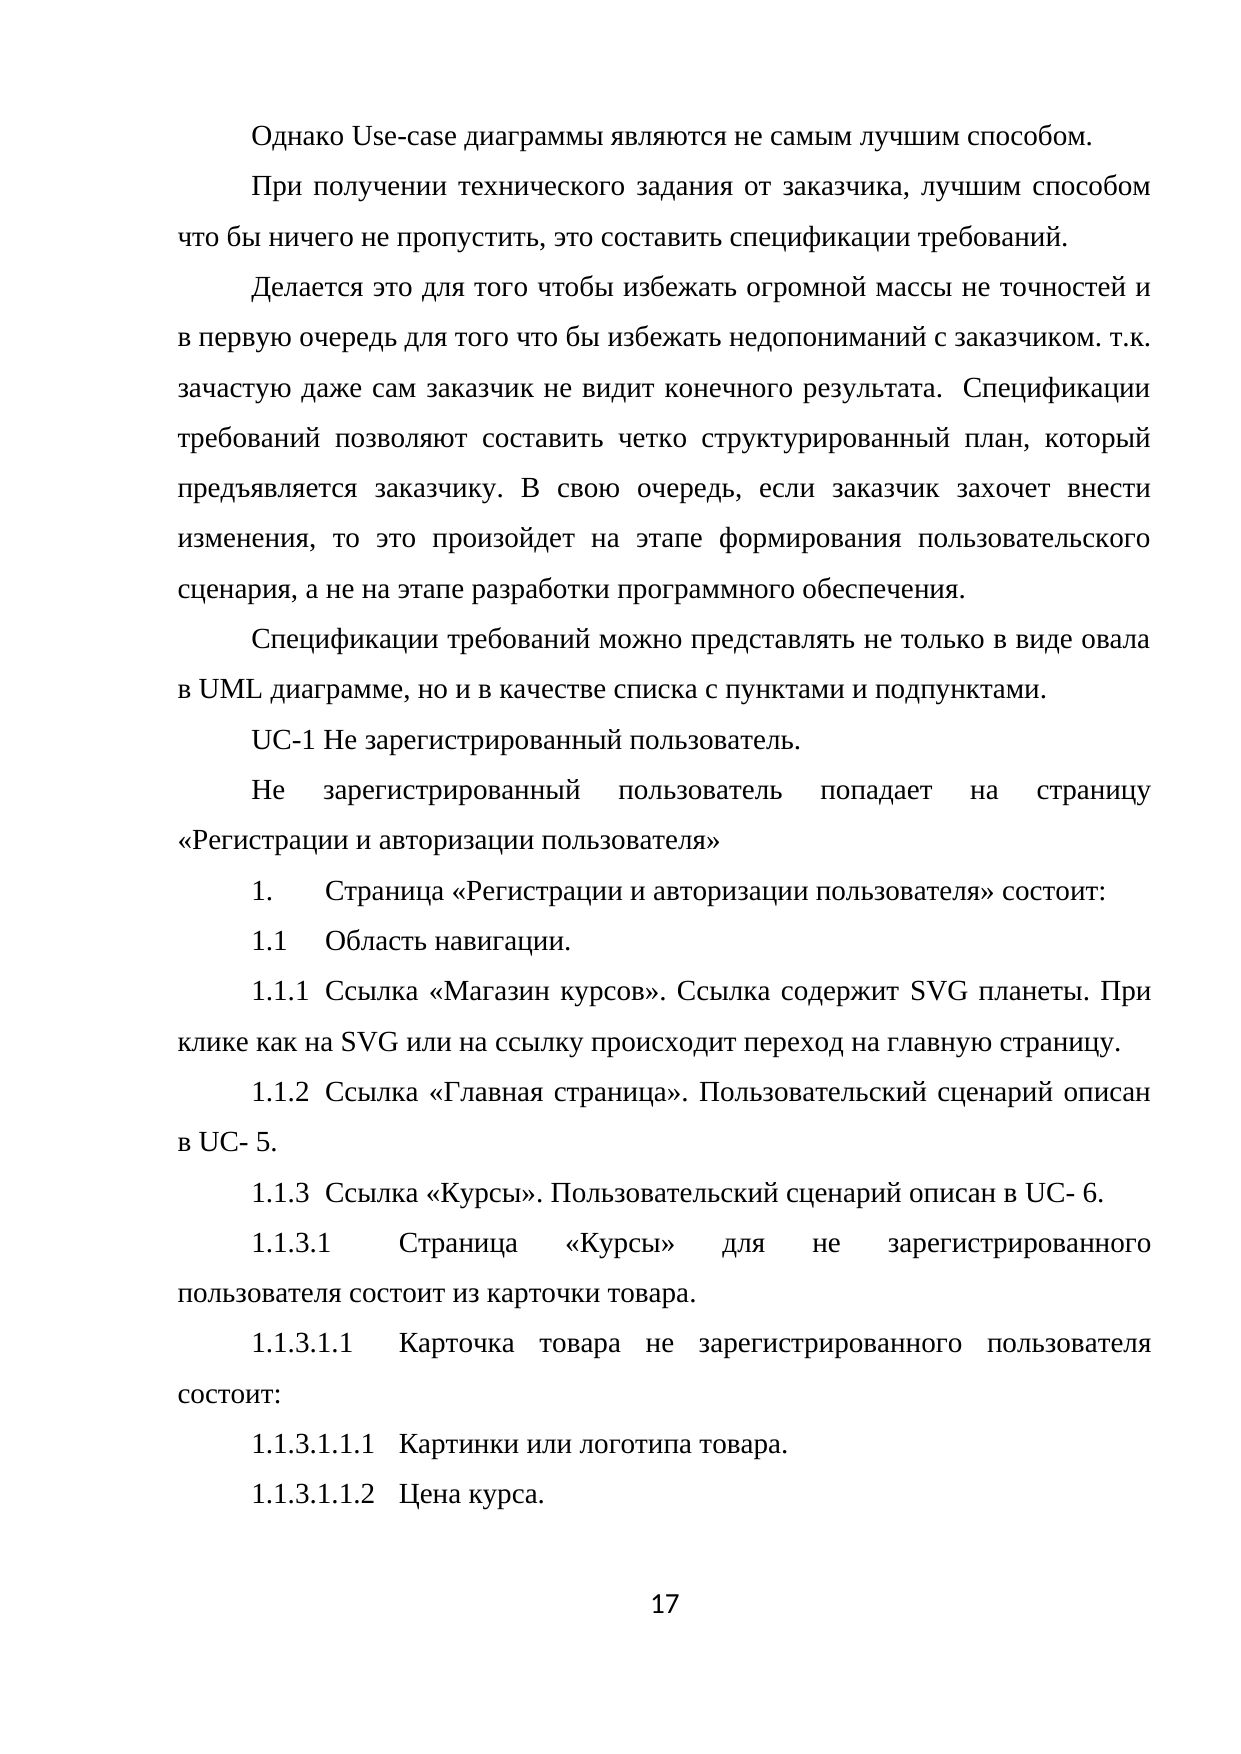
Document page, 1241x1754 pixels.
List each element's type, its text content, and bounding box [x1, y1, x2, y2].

list Цена курса. [177, 1477, 1152, 1510]
text UC-1 Не зарегистрированный пользователь. [177, 722, 1152, 755]
list Ссылка «Главная страница». Пользовательский сценарий описан в UC- 5. [177, 1074, 1152, 1158]
list Страница «Курсы» для не зарегистрированного пользователя состоит из карточки товара. [177, 1225, 1152, 1309]
text Делается это для того чтобы избежать огромной массы не точностей и в первую очередь для того что бы избежать недопониманий с заказчиком. т.к. зачастую даже сам заказчик не видит конечного результата. Спецификации требований позволяют составить четко структурированный план, который предъявляется заказчику. В свою очередь, если заказчик захочет внести изменения, то это произойдет на этапе формирования пользовательского сценария, а не на этапе разработки программного обеспечения. [177, 269, 1152, 604]
text При получении технического задания от заказчика, лучшим способом что бы ничего не пропустить, это составить спецификации требований. [177, 168, 1152, 252]
list Ссылка «Магазин курсов». Ссылка содержит SVG планеты. При клике как на SVG или на ссылку происходит переход на главную страницу. [177, 973, 1152, 1057]
text Не зарегистрированный пользователь попадает на страницу «Регистрации и авторизации пользователя» [177, 772, 1152, 856]
list Картинки или логотипа товара. [177, 1426, 1152, 1460]
list Ссылка «Курсы». Пользовательский сценарий описан в UC- 6. [177, 1175, 1152, 1208]
list Карточка товара не зарегистрированного пользователя состоит: [177, 1326, 1152, 1409]
text Однако Use-case диаграммы являются не самым лучшим способом. [177, 118, 1152, 152]
text Спецификации требований можно представлять не только в виде овала в UML диаграмме, но и в качестве списка с пунктами и подпунктами. [177, 621, 1152, 705]
list Область навигации. [177, 923, 1152, 957]
list Страница «Регистрации и авторизации пользователя» состоит: [177, 873, 1152, 906]
